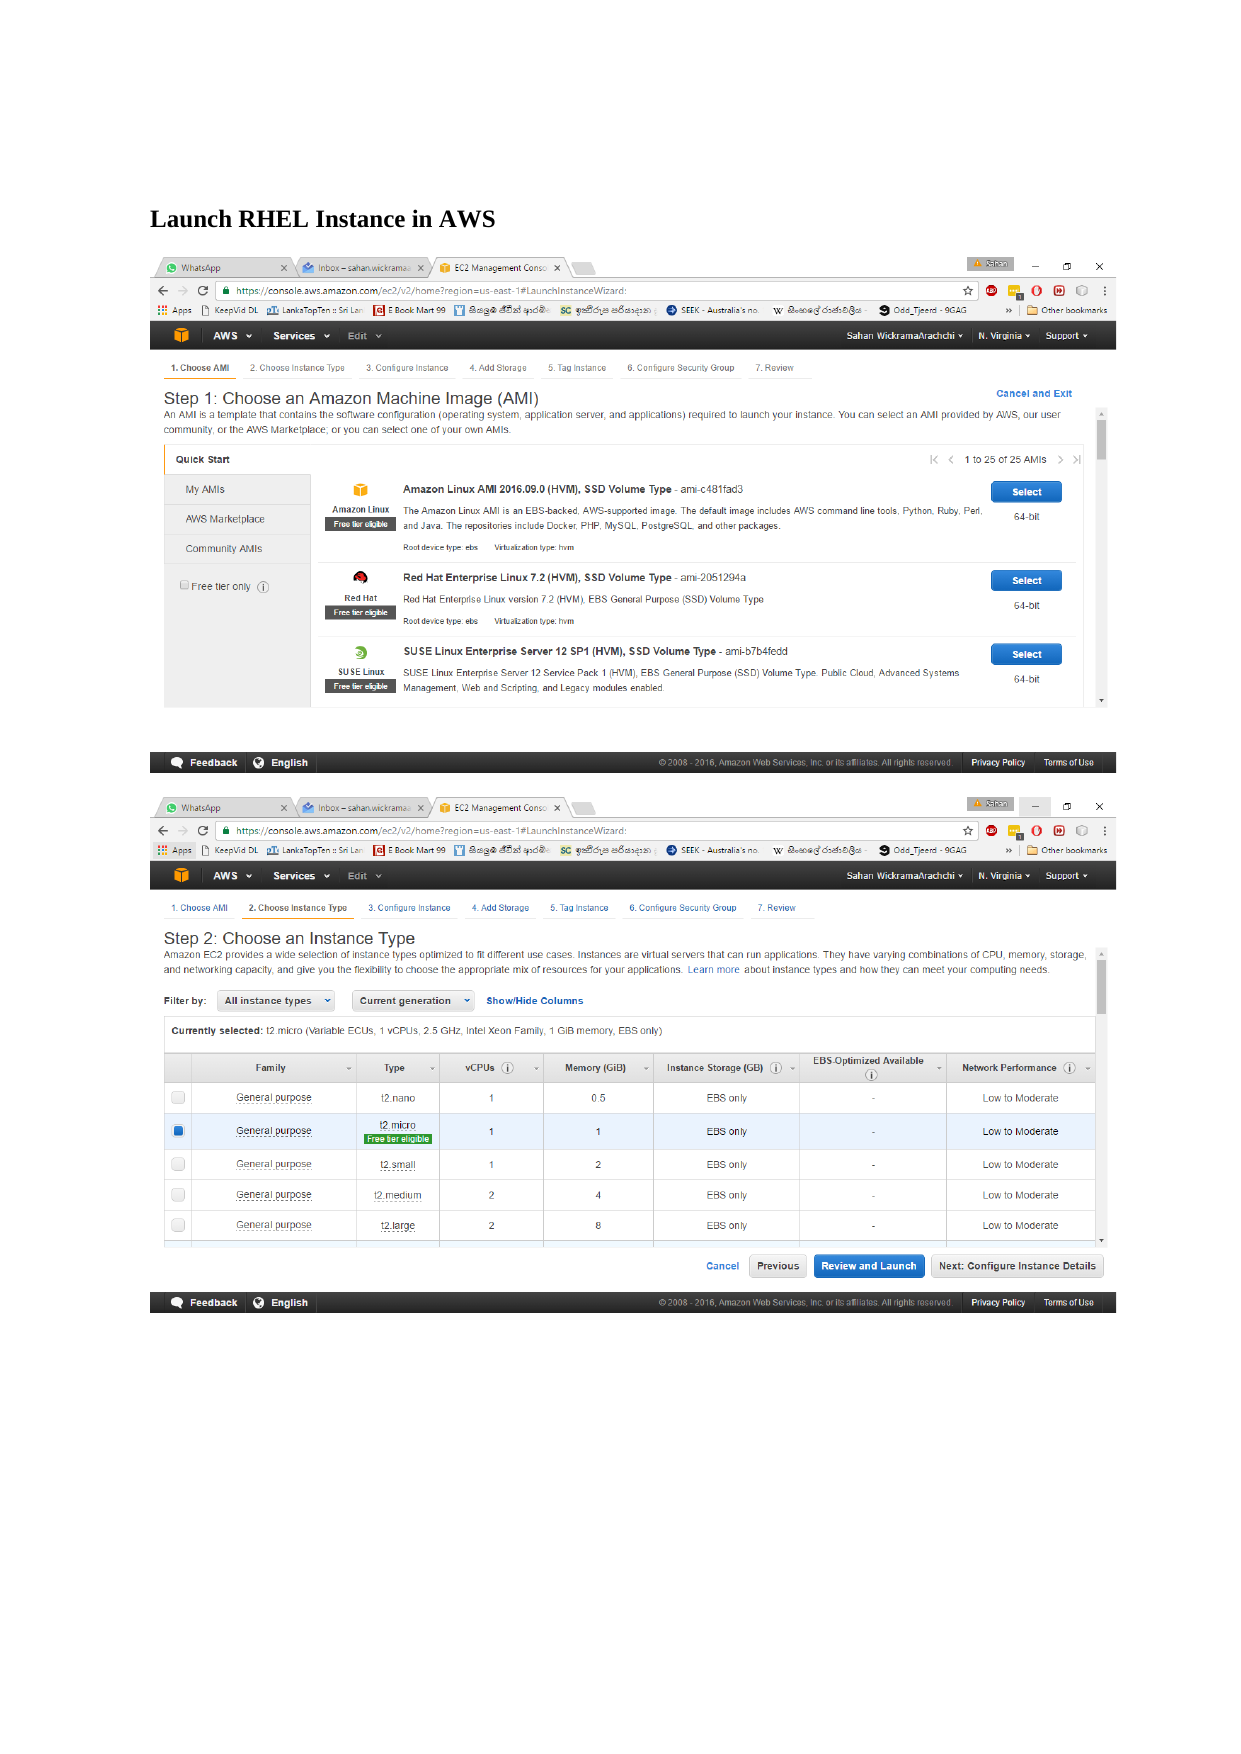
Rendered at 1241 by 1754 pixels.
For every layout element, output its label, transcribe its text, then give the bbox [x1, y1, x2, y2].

picture [150, 257, 1117, 773]
text Launch RHEL Instance in AWS [150, 204, 1116, 233]
picture [150, 797, 1117, 1313]
